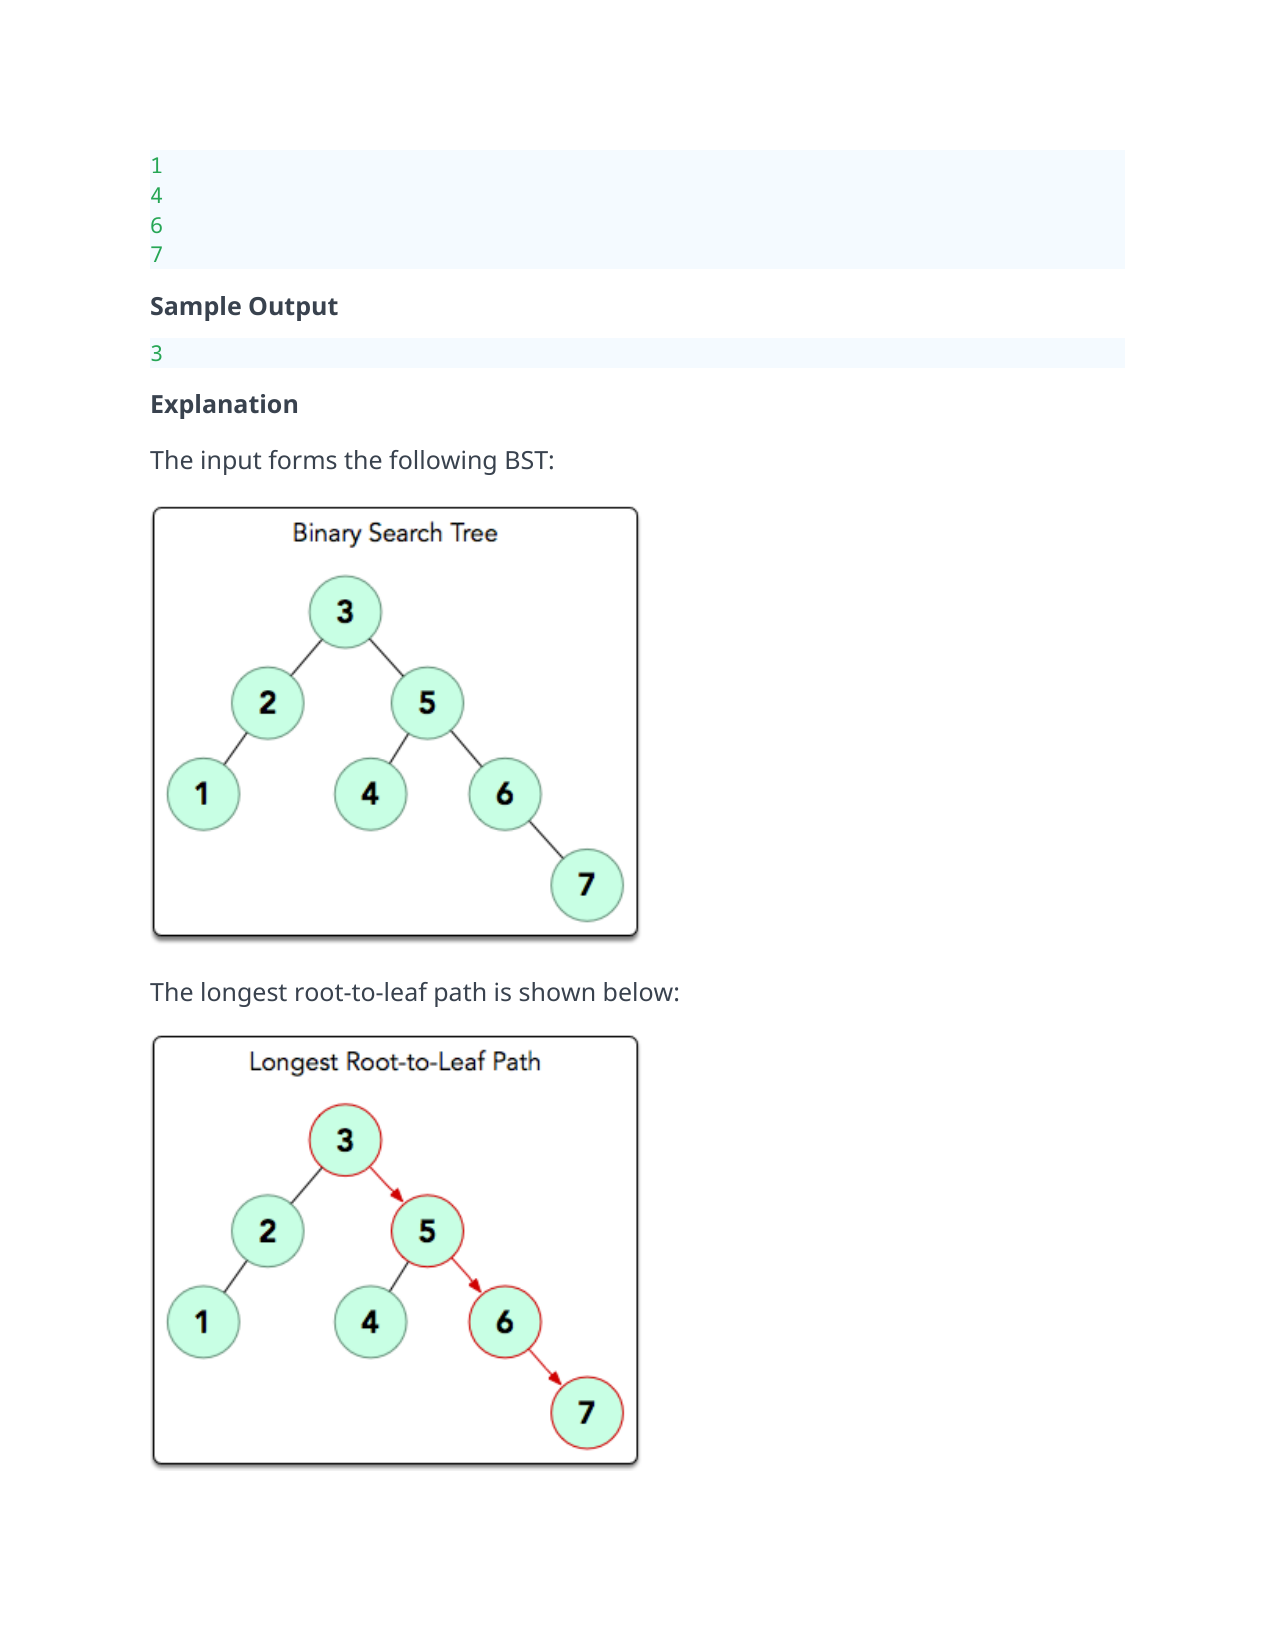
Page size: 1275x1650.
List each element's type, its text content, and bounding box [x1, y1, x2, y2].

text 6 [150, 209, 1125, 239]
text Explanation [150, 383, 1125, 421]
text 3 [150, 338, 1125, 368]
text 1 [150, 150, 1125, 180]
text 7 [150, 239, 1125, 269]
picture [150, 502, 643, 946]
text 4 [150, 180, 1125, 209]
picture [150, 1033, 643, 1471]
text The input forms the following BST: [150, 439, 1125, 477]
text Sample Output [150, 285, 1125, 322]
text The longest root-to-leaf path is shown below: [150, 971, 1125, 1008]
